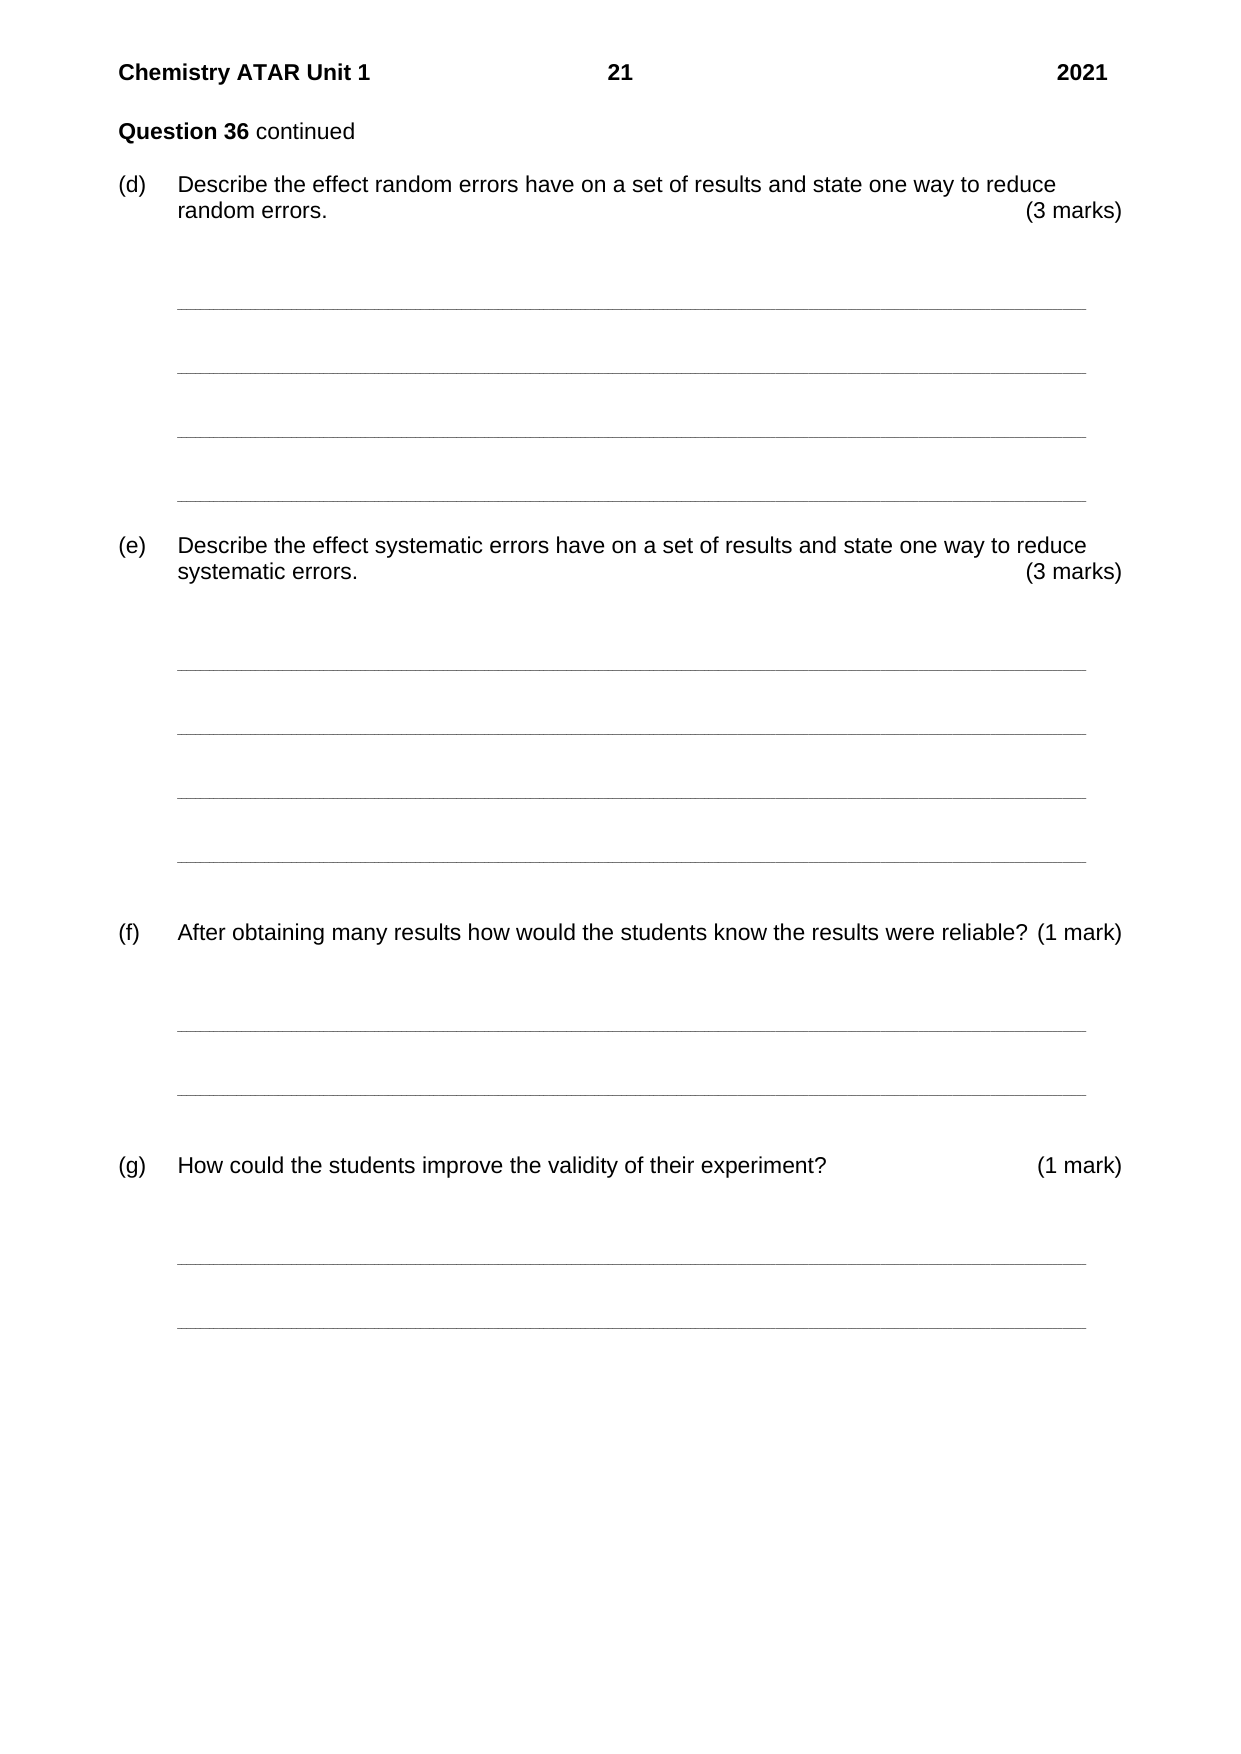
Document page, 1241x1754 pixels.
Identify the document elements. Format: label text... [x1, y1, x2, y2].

text (f) After obtaining many results how would the students know the results were reliable? (1 mark) [118, 919, 1122, 945]
text (d) Describe the effect random errors have on a set of results and state one way to reduce random errors. (3 marks) [118, 171, 1122, 223]
text (e) Describe the effect systematic errors have on a set of results and state one way to reduce systematic errors. (3 marks) [118, 532, 1122, 584]
text (g) How could the students improve the validity of their experiment? (1 mark) [118, 1152, 1122, 1178]
text Question 36 continued [118, 118, 1122, 144]
